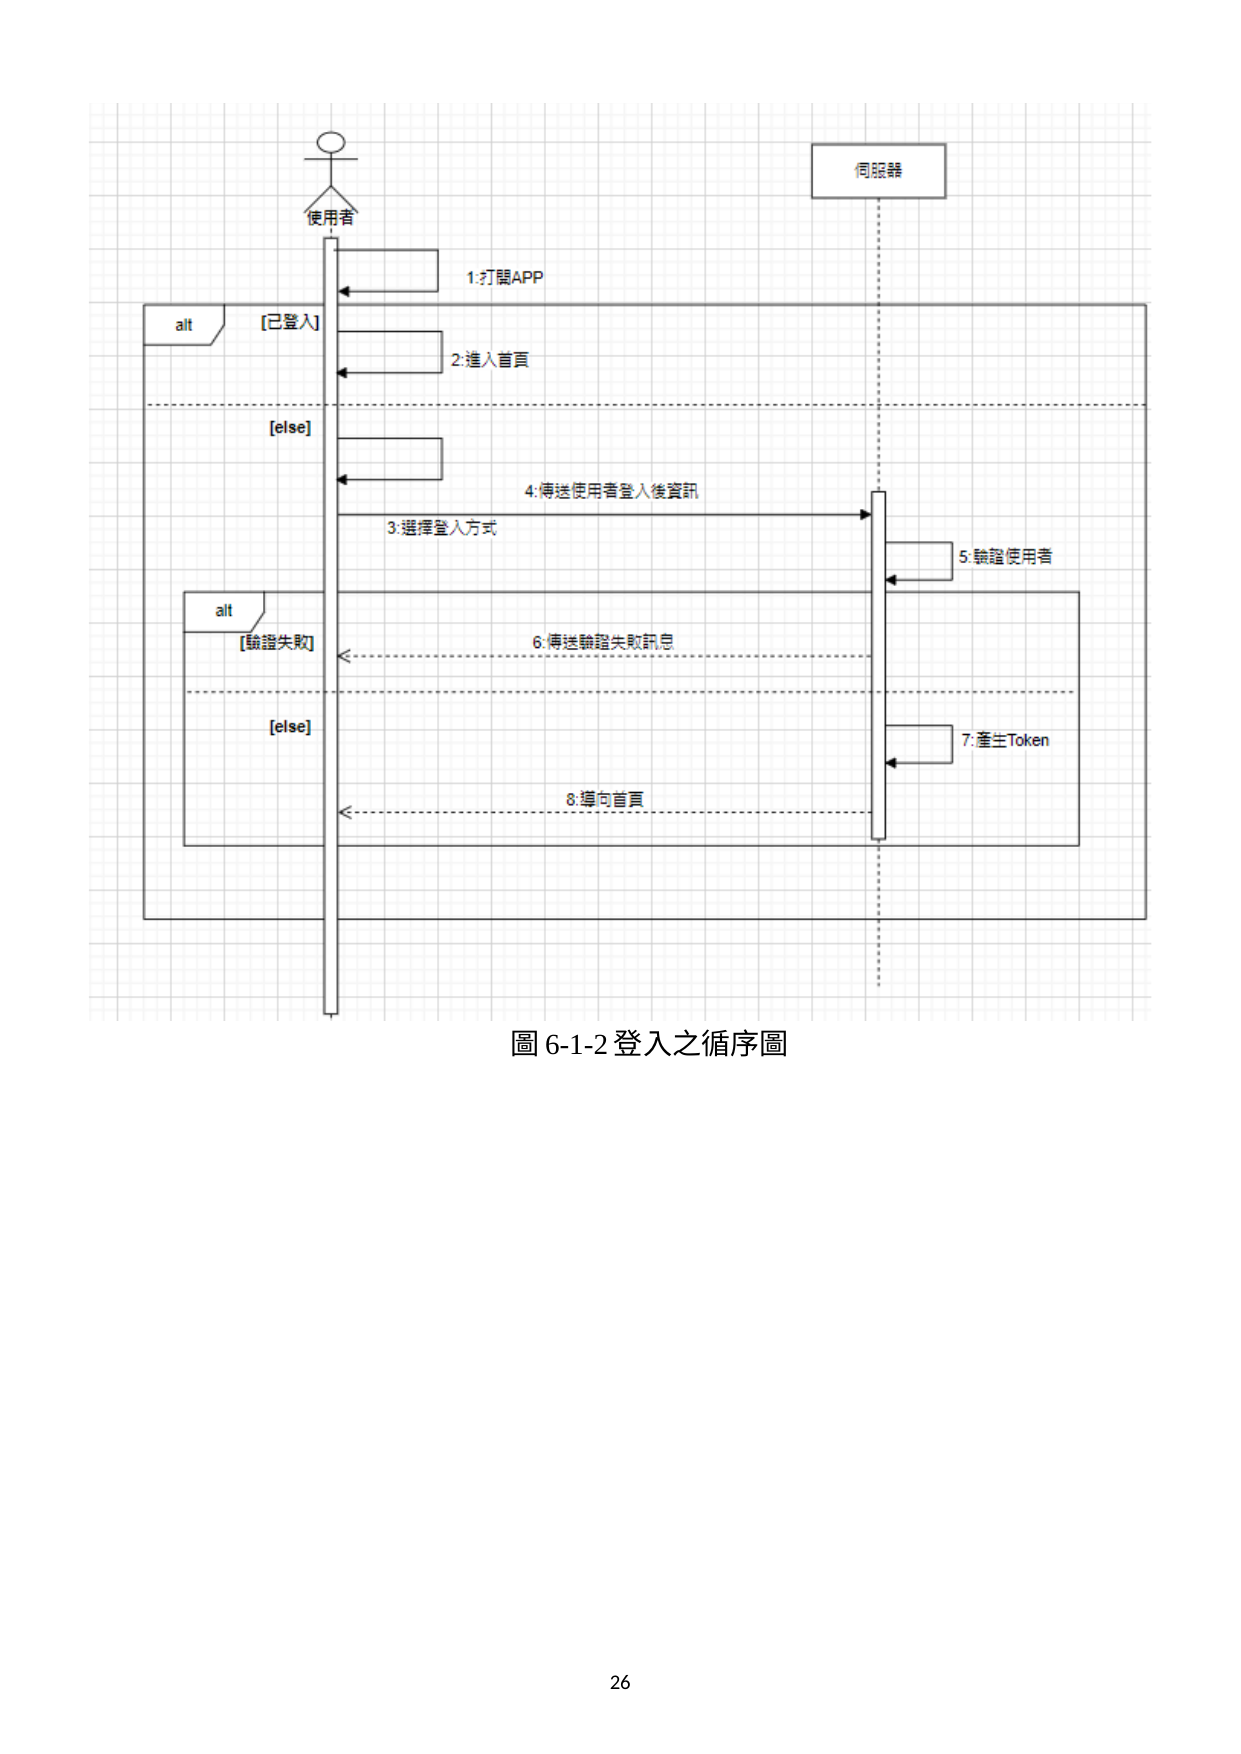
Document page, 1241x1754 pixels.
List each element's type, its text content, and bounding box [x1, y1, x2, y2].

subtitle 圖6-1-2登入之循序圖 [89, 1021, 1152, 1063]
picture [88, 103, 1152, 1021]
